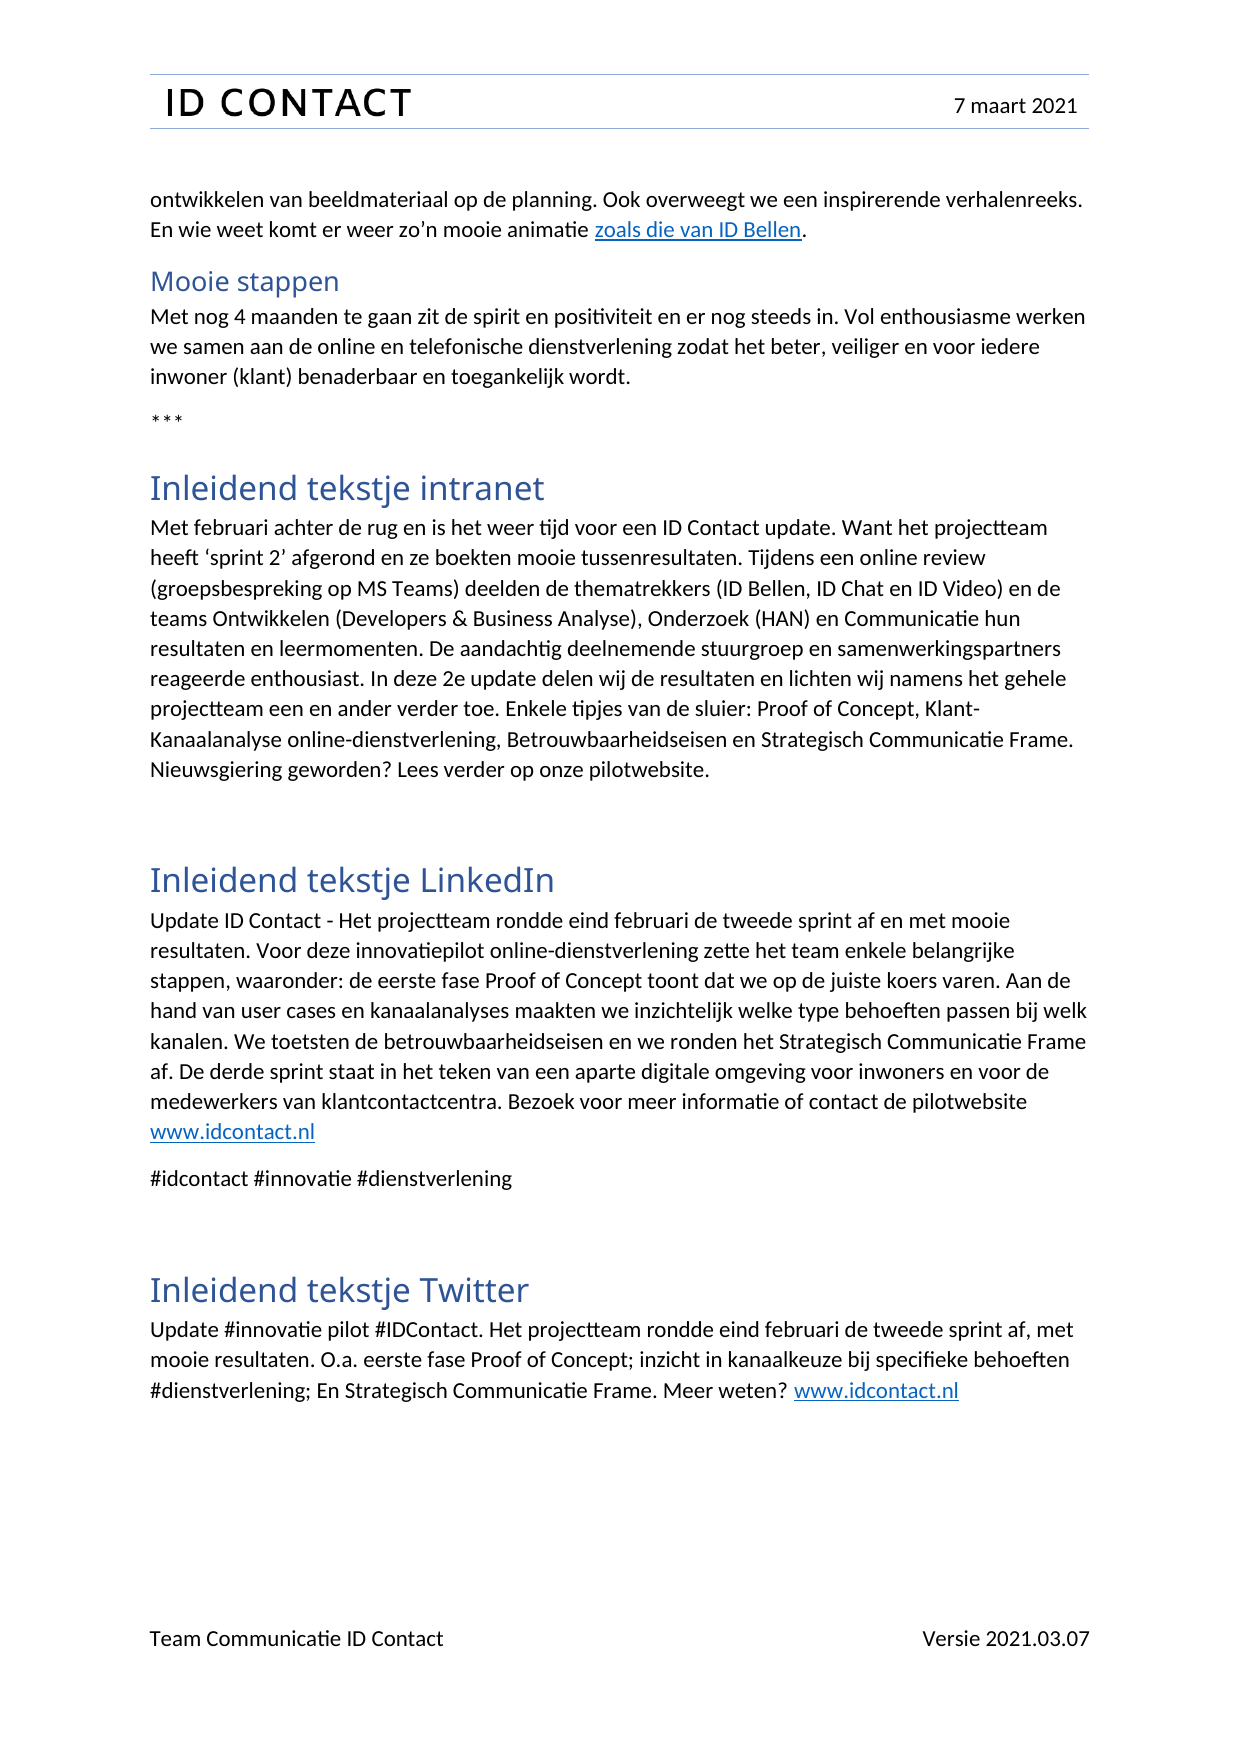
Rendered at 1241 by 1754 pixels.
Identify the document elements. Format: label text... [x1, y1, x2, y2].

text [150, 185, 1090, 243]
subtitle Inleidend tekstje Twitter [150, 1266, 1090, 1312]
subtitle Inleidend tekstje intranet [150, 464, 1090, 510]
text Met februari achter de rug en is het weer tijd voor een ID Contact update. Want het projectteam heeft ‘sprint 2’ afgerond en ze boekten mooie tussenresultaten. Tijdens een online review (groepsbespreking op MS Teams) deelden de thematrekkers (ID Bellen, ID Chat en ID Video) en de teams Ontwikkelen (Developers & Business Analyse), Onderzoek (HAN) en Communicatie hun resultaten en leermomenten. De aandachtig deelnemende stuurgroep en samenwerkingspartners reageerde enthousiast. In deze 2e update delen wij de resultaten en lichten wij namens het gehele projectteam een en ander verder toe. Enkele tipjes van de sluier: Proof of Concept, Klant-Kanaalanalyse online-dienstverlening, Betrouwbaarheidseisen en Strategisch Communicatie Frame. Nieuwsgiering geworden? Lees verder op onze pilotwebsite. [150, 513, 1090, 783]
text #idcontact #innovatie #dienstverlening [150, 1164, 1090, 1192]
text Update #innovatie pilot #IDContact. Het projectteam rondde eind februari de tweede sprint af, met mooie resultaten. O.a. eerste fase Proof of Concept; inzicht in kanaalkeuze bij specifieke behoeften #dienstverlening; En Strategisch Communicatie Frame. Meer weten? www.idcontact.nl [150, 1315, 1090, 1404]
text Met nog 4 maanden te gaan zit de spirit en positiviteit en er nog steeds in. Vol enthousiasme werken we samen aan de online en telefonische dienstverlening zodat het beter, veiliger en voor iedere inwoner (klant) benaderbaar en toegankelijk wordt. [150, 302, 1090, 390]
text Update ID Contact - Het projectteam rondde eind februari de tweede sprint af en met mooie resultaten. Voor deze innovatiepilot online-dienstverlening zette het team enkele belangrijke stappen, waaronder: de eerste fase Proof of Concept toont dat we op de juiste koers varen. Aan de hand van user cases en kanaalanalyses maakten we inzichtelijk welke type behoeften passen bij welk kanalen. We toetsten de betrouwbaarheidseisen en we ronden het Strategisch Communicatie Frame af. De derde sprint staat in het teken van een aparte digitale omgeving voor inwoners en voor de medewerkers van klantcontactcentra. Bezoek voor meer informatie of contact de pilotwebsite www.idcontact.nl [150, 906, 1090, 1145]
picture [161, 83, 431, 119]
text *** [150, 409, 1090, 437]
subtitle Inleidend tekstje LinkedIn [150, 857, 1090, 902]
subtitle Mooie stappen [150, 262, 1090, 299]
